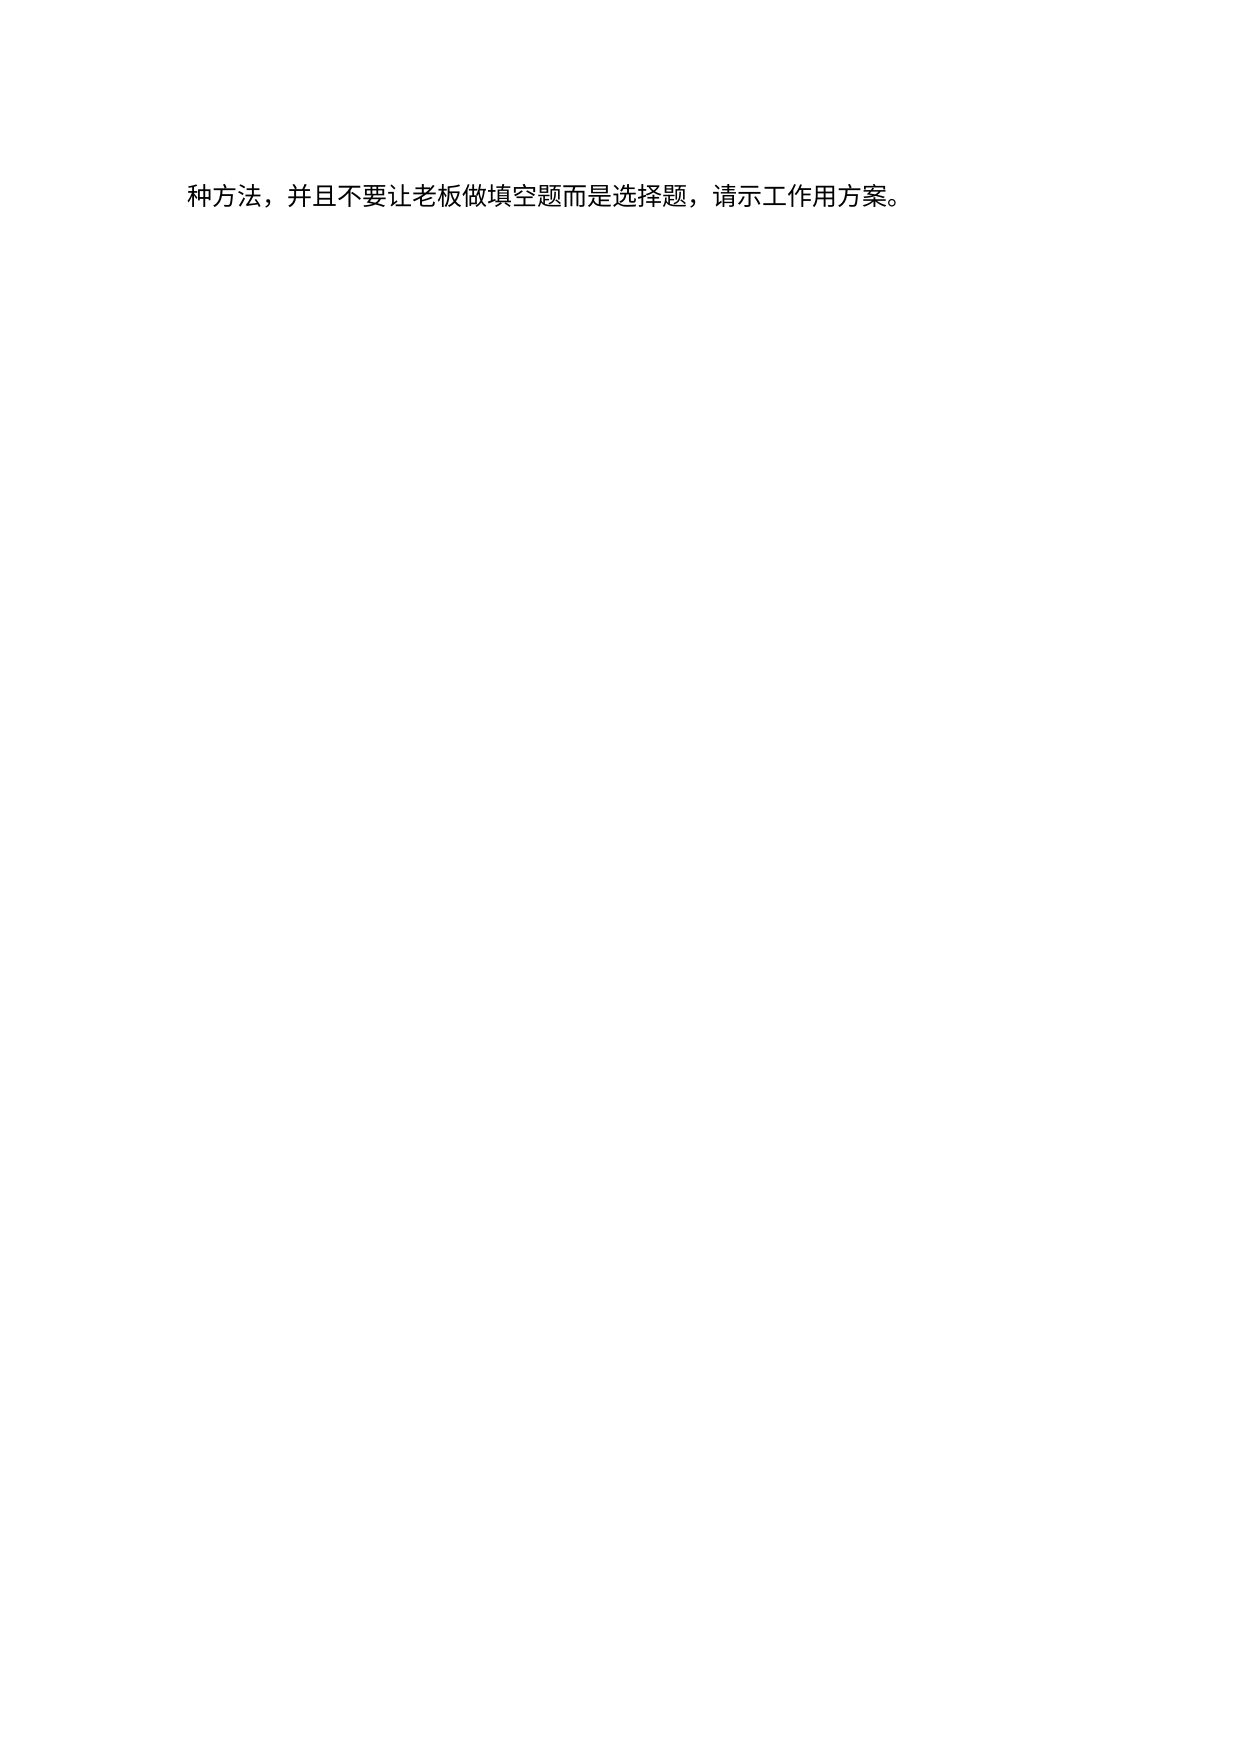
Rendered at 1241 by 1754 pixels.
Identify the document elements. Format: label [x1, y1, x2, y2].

list [187, 162, 1053, 227]
